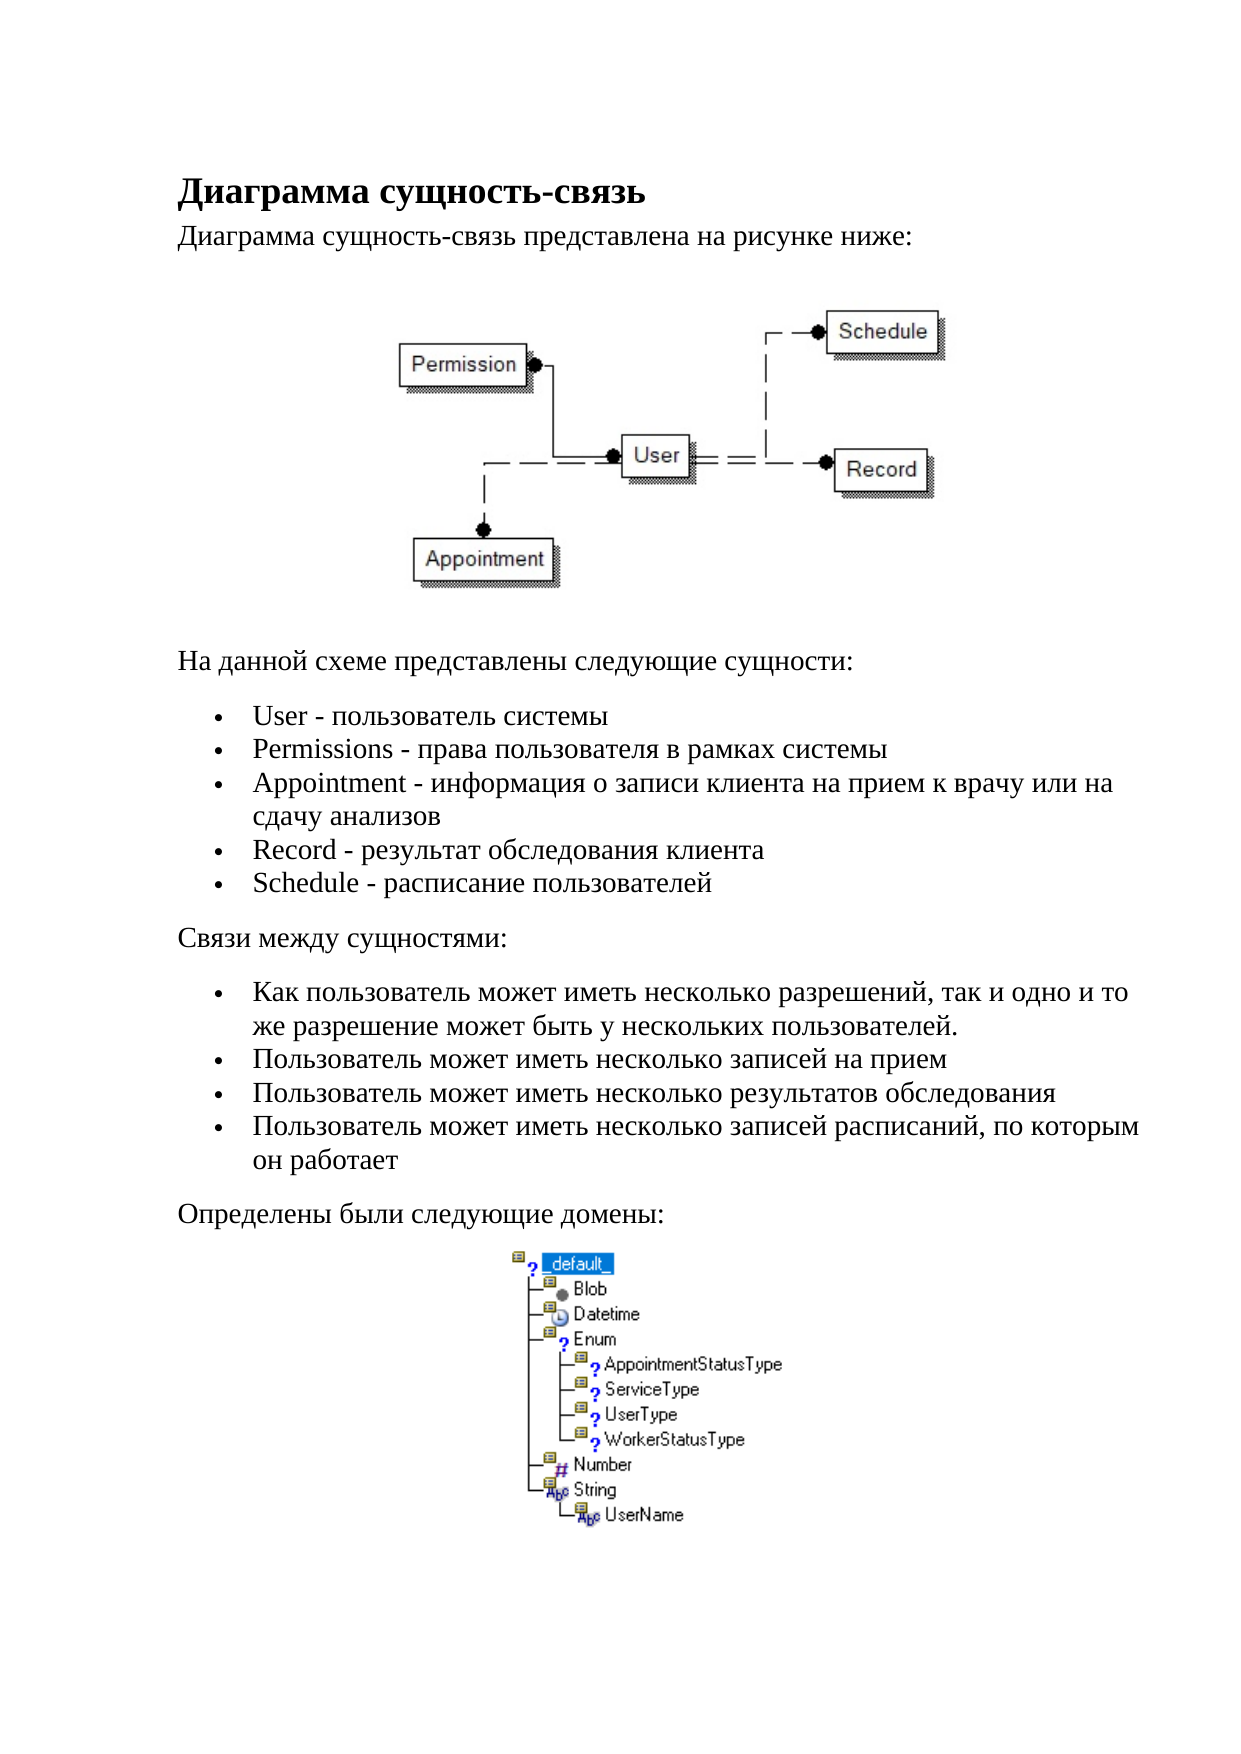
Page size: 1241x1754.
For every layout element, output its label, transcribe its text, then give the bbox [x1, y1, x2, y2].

list Permissions - права пользователя в рамках системы [215, 731, 1152, 765]
list Как пользователь может иметь несколько разрешений, так и одно и то же разрешение может быть у нескольких пользователей. [215, 974, 1152, 1041]
text Определены были следующие домены: [177, 1196, 1152, 1230]
list Пользователь может иметь несколько результатов обследования [215, 1075, 1152, 1108]
picture [368, 277, 961, 618]
subtitle Диаграмма сущность-связь [177, 168, 1152, 211]
list Пользователь может иметь несколько записей расписаний, по которым он работает [215, 1108, 1152, 1176]
text Диаграмма сущность-связь представлена на рисунке ниже: [177, 218, 1152, 251]
text Связи между сущностями: [177, 920, 1152, 953]
list Schedule - расписание пользователей [215, 866, 1152, 899]
list Record - результат обследования клиента [215, 832, 1152, 866]
picture [511, 1250, 818, 1548]
list User - пользователь системы [215, 698, 1152, 731]
text На данной схеме представлены следующие сущности: [177, 643, 1152, 677]
list Appointment - информация о записи клиента на прием к врачу или на сдачу анализов [215, 765, 1152, 832]
list Пользователь может иметь несколько записей на прием [215, 1041, 1152, 1075]
